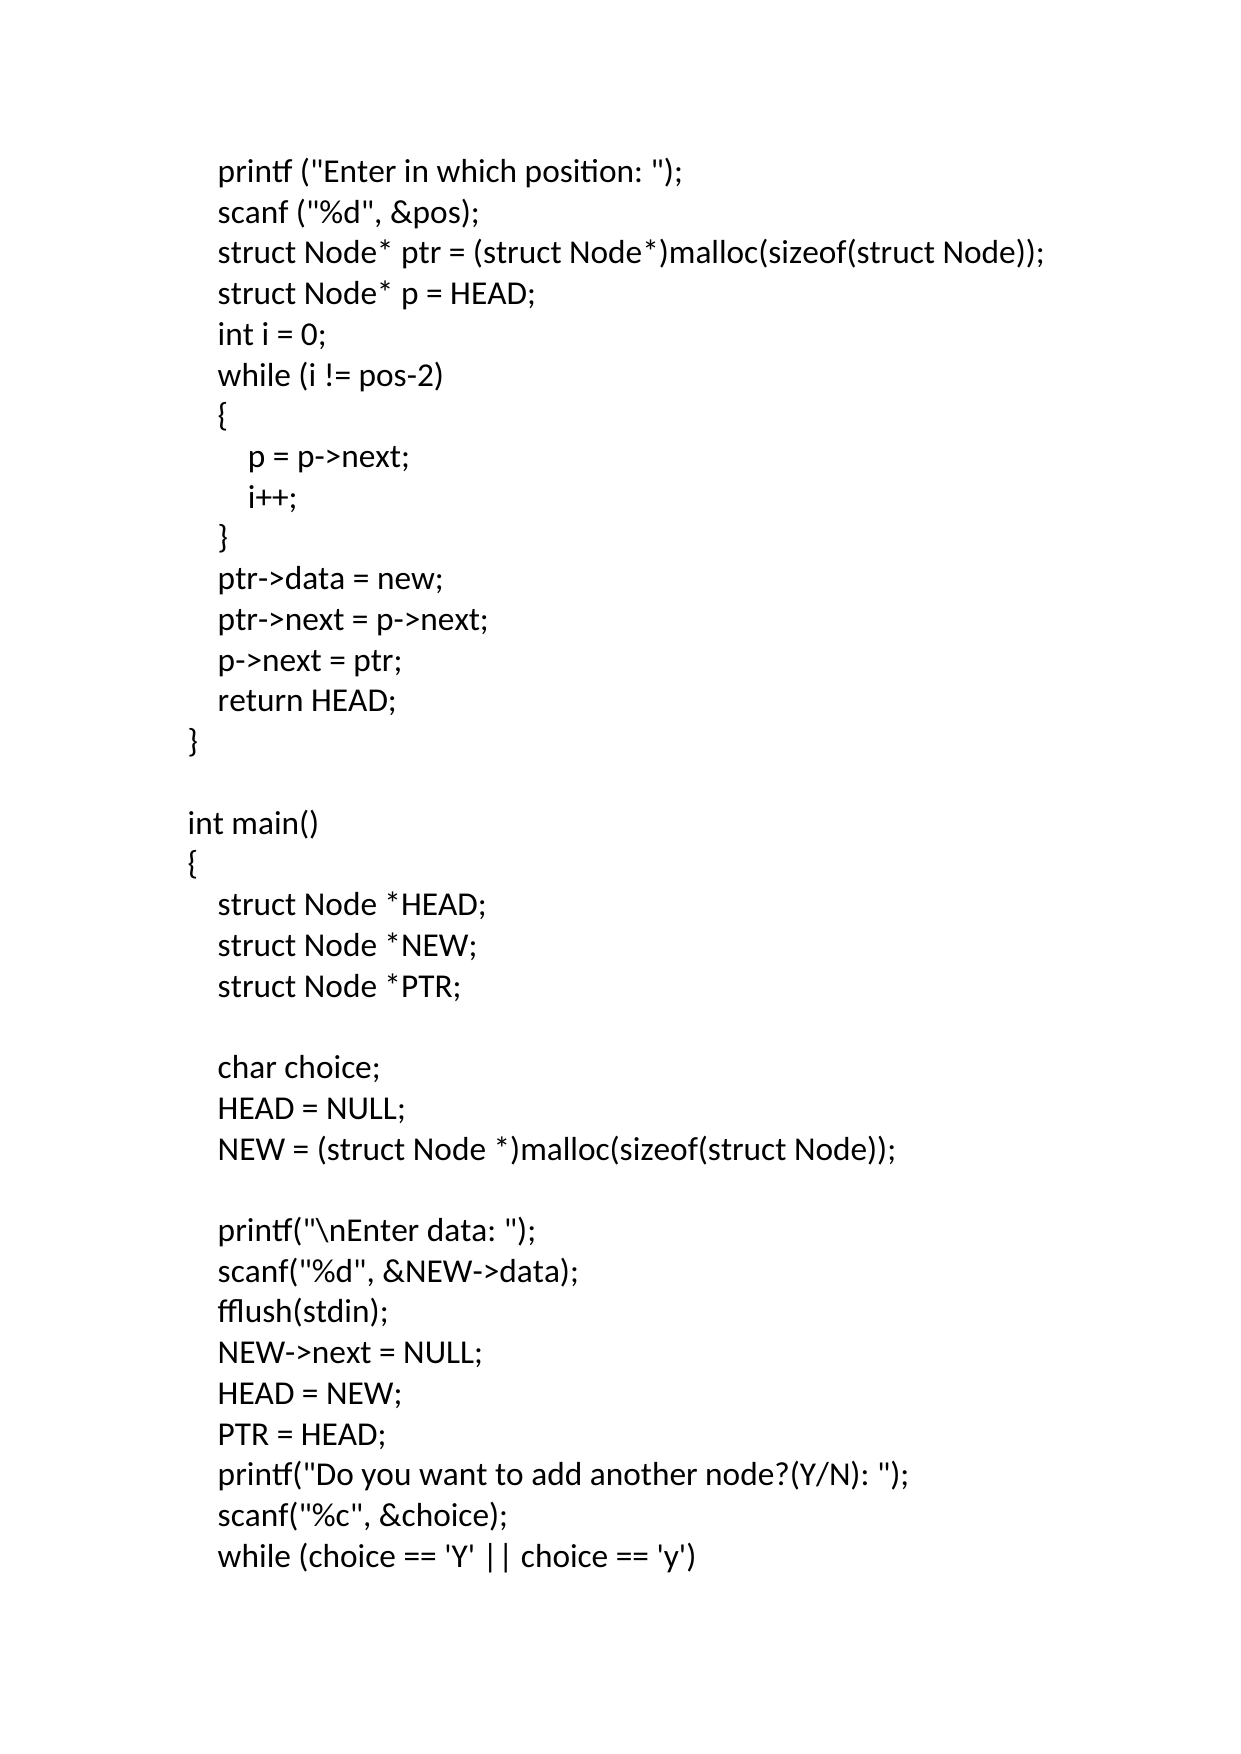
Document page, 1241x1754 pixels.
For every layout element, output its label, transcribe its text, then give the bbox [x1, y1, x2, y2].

text } [187, 517, 1053, 557]
text struct Node* ptr = (struct Node*)malloc(sizeof(struct Node)); [187, 231, 1053, 272]
text PTR = HEAD; [187, 1413, 1053, 1453]
text p = p->next; [187, 435, 1053, 476]
text NEW = (struct Node *)malloc(sizeof(struct Node)); [187, 1127, 1053, 1168]
text while (i != pos-2) [187, 354, 1053, 394]
text struct Node *HEAD; [187, 883, 1053, 924]
text struct Node *PTR; [187, 964, 1053, 1005]
text ptr->next = p->next; [187, 598, 1053, 639]
text HEAD = NULL; [187, 1087, 1053, 1127]
text NEW->next = NULL; [187, 1331, 1053, 1372]
text scanf("%c", &choice); [187, 1494, 1053, 1535]
text printf("\nEnter data: "); [187, 1209, 1053, 1250]
text scanf("%d", &NEW->data); [187, 1250, 1053, 1290]
text { [187, 394, 1053, 435]
text struct Node* p = HEAD; [187, 272, 1053, 313]
text i++; [187, 476, 1053, 517]
text fflush(stdin); [187, 1290, 1053, 1331]
text ptr->data = new; [187, 557, 1053, 598]
text } [187, 720, 1053, 761]
text char choice; [187, 1046, 1053, 1087]
text struct Node *NEW; [187, 924, 1053, 964]
text HEAD = NEW; [187, 1372, 1053, 1413]
text int i = 0; [187, 313, 1053, 354]
text while (choice == 'Y' || choice == 'y') [187, 1535, 1053, 1576]
text { [187, 842, 1053, 883]
text p->next = ptr; [187, 639, 1053, 679]
text scanf ("%d", &pos); [187, 191, 1053, 231]
text printf ("Enter in which position: "); [187, 150, 1053, 191]
text printf("Do you want to add another node?(Y/N): "); [187, 1453, 1053, 1494]
text return HEAD; [187, 679, 1053, 720]
text int main() [187, 802, 1053, 842]
